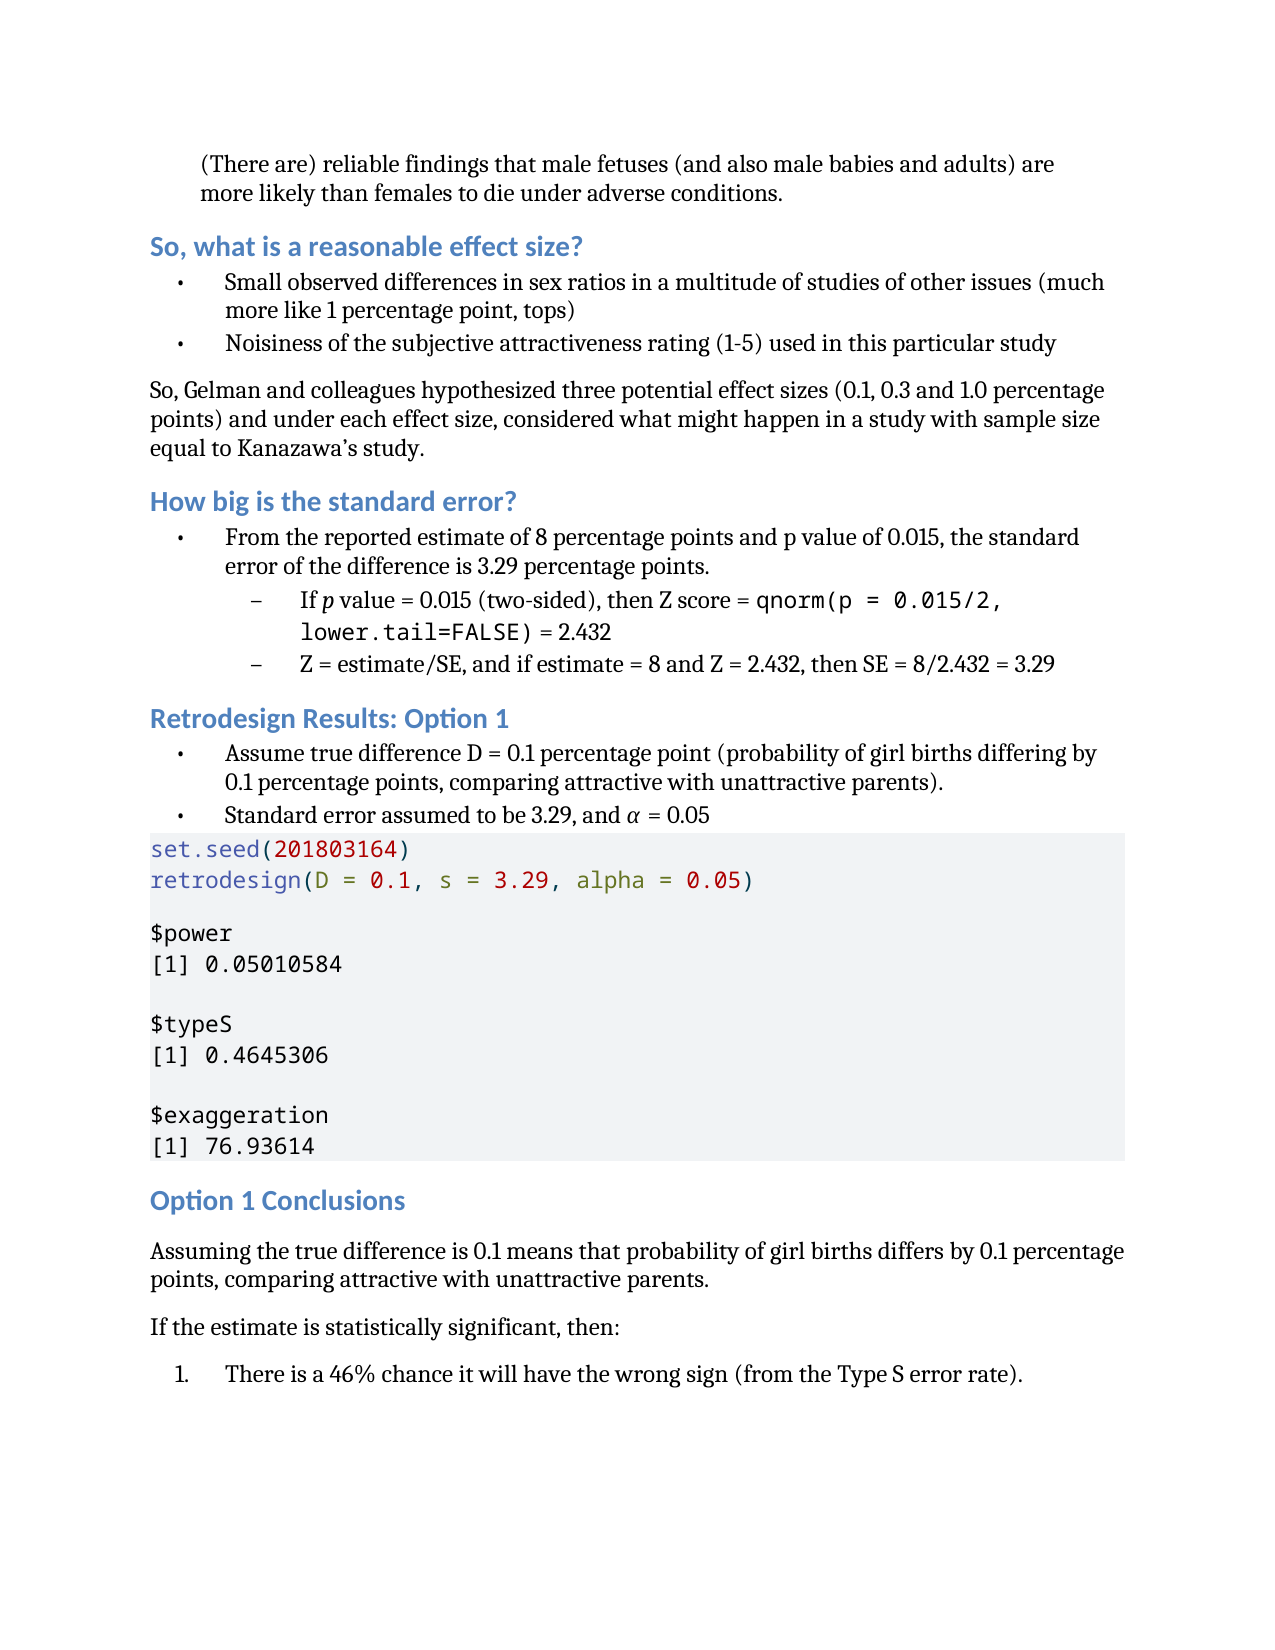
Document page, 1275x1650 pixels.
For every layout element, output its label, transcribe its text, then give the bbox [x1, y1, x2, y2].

list There is a 46% chance it will have the wrong sign (from the Type S error rate). [175, 1360, 1125, 1389]
list Standard error assumed to be 3.29, and = 0.05 [175, 801, 1125, 829]
list Assume true difference D = 0.1 percentage point (probability of girl births differing by 0.1 percentage points, comparing attractive with unattractive parents). [175, 739, 1125, 797]
list From the reported estimate of 8 percentage points and p value of 0.015, the standard error of the difference is 3.29 percentage points. [175, 523, 1125, 580]
text So, Gelman and colleagues hypothesized three potential effect sizes (0.1, 0.3 and 1.0 percentage points) and under each effect size, considered what might happen in a study with sample size equal to Kanazawa’s study. [150, 376, 1125, 463]
text If the estimate is statistically significant, then: [150, 1313, 1125, 1342]
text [150, 1237, 1125, 1294]
text set.seed(201803164) retrodesign(D = 0.1, s = 3.29, alpha = 0.05) [411, 833, 1125, 896]
text $power [1] 0.05010584 $typeS [1] 0.4645306 $exaggeration [1] 76.93614 [150, 916, 1125, 1161]
text (There are) reliable findings that male fetuses (and also male babies and adults) are more likely than females to die under adverse conditions. [200, 150, 1075, 207]
list Noisiness of the subjective attractiveness rating (1-5) used in this particular study [175, 329, 1125, 358]
subtitle So, what is a reasonable effect size? [150, 228, 1125, 264]
list Z = estimate/SE, and if estimate = 8 and Z = 2.432, then SE = 8/2.432 = 3.29 [250, 650, 1125, 679]
list If p value = 0.015 (two-sided), then Z score = qnorm(p = 0.015/2, lower.tail=FALSE) = 2.432 [250, 584, 1125, 647]
subtitle Retrodesign Results: Option 1 [150, 700, 1125, 736]
list Small observed differences in sex ratios in a multitude of studies of other issues (much more like 1 percentage point, tops) [175, 268, 1125, 325]
subtitle Option 1 Conclusions [150, 1182, 1125, 1218]
subtitle How big is the standard error? [150, 483, 1125, 519]
